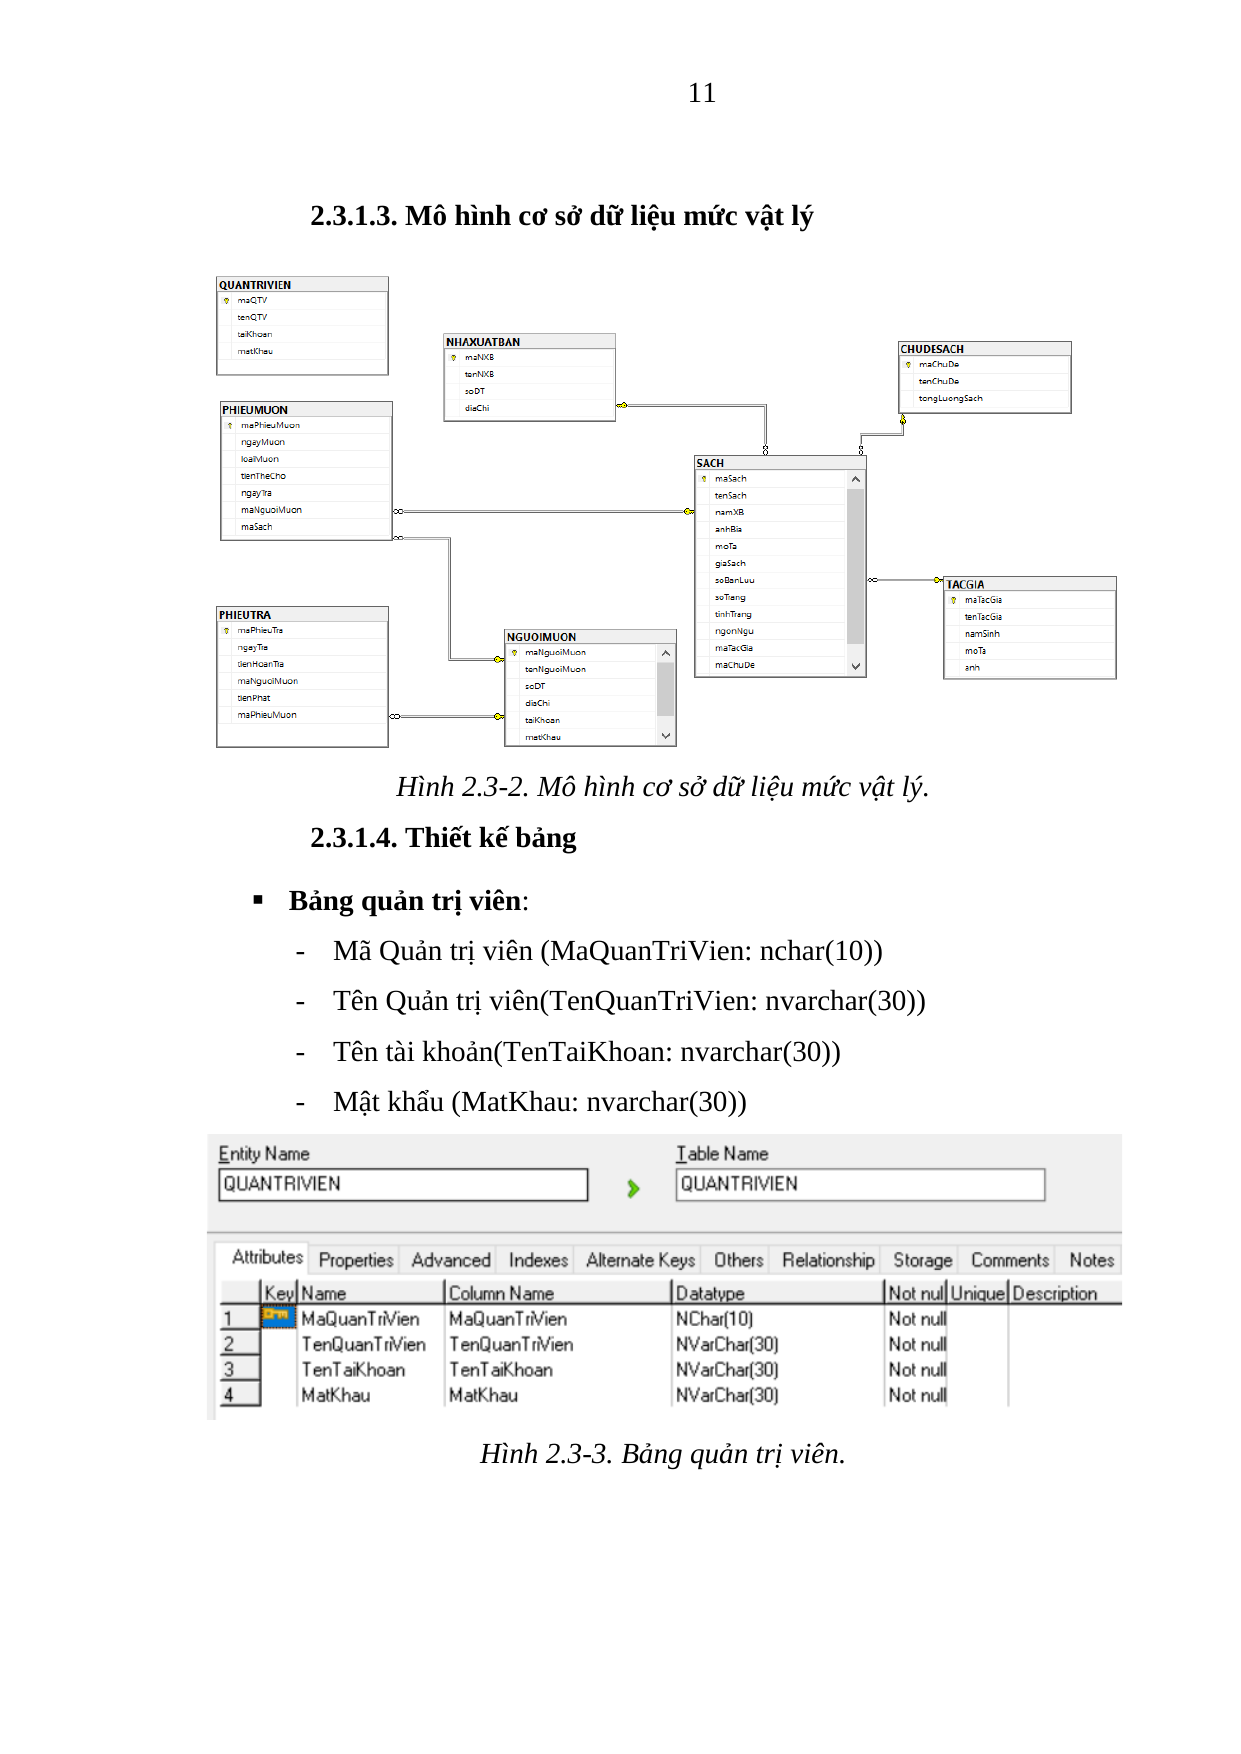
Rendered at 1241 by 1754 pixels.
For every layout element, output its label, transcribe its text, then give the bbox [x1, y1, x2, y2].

list Mật khẩu (MatKhau: nvarchar(30)) [295, 1084, 1122, 1117]
list Mã Quản trị viên (MaQuanTriVien: nchar(10)) [295, 933, 1122, 967]
picture [206, 1134, 1123, 1420]
list Bảng quản trị viên: [251, 883, 1122, 916]
list Tên Quản trị viên(TenQuanTriVien: nvarchar(30)) [295, 983, 1122, 1017]
picture [206, 260, 1123, 753]
list Tên tài khoản(TenTaiKhoan: nvarchar(30)) [295, 1034, 1122, 1067]
text Mô hình cơ sở dữ liệu mức vật lý [310, 198, 1122, 232]
text Hình 2.3-2. Mô hình cơ sở dữ liệu mức vật lý. [207, 769, 1122, 803]
text Thiết kế bảng [310, 820, 1122, 853]
text Hình 2.3-3. Bảng quản trị viên. [207, 1436, 1122, 1470]
